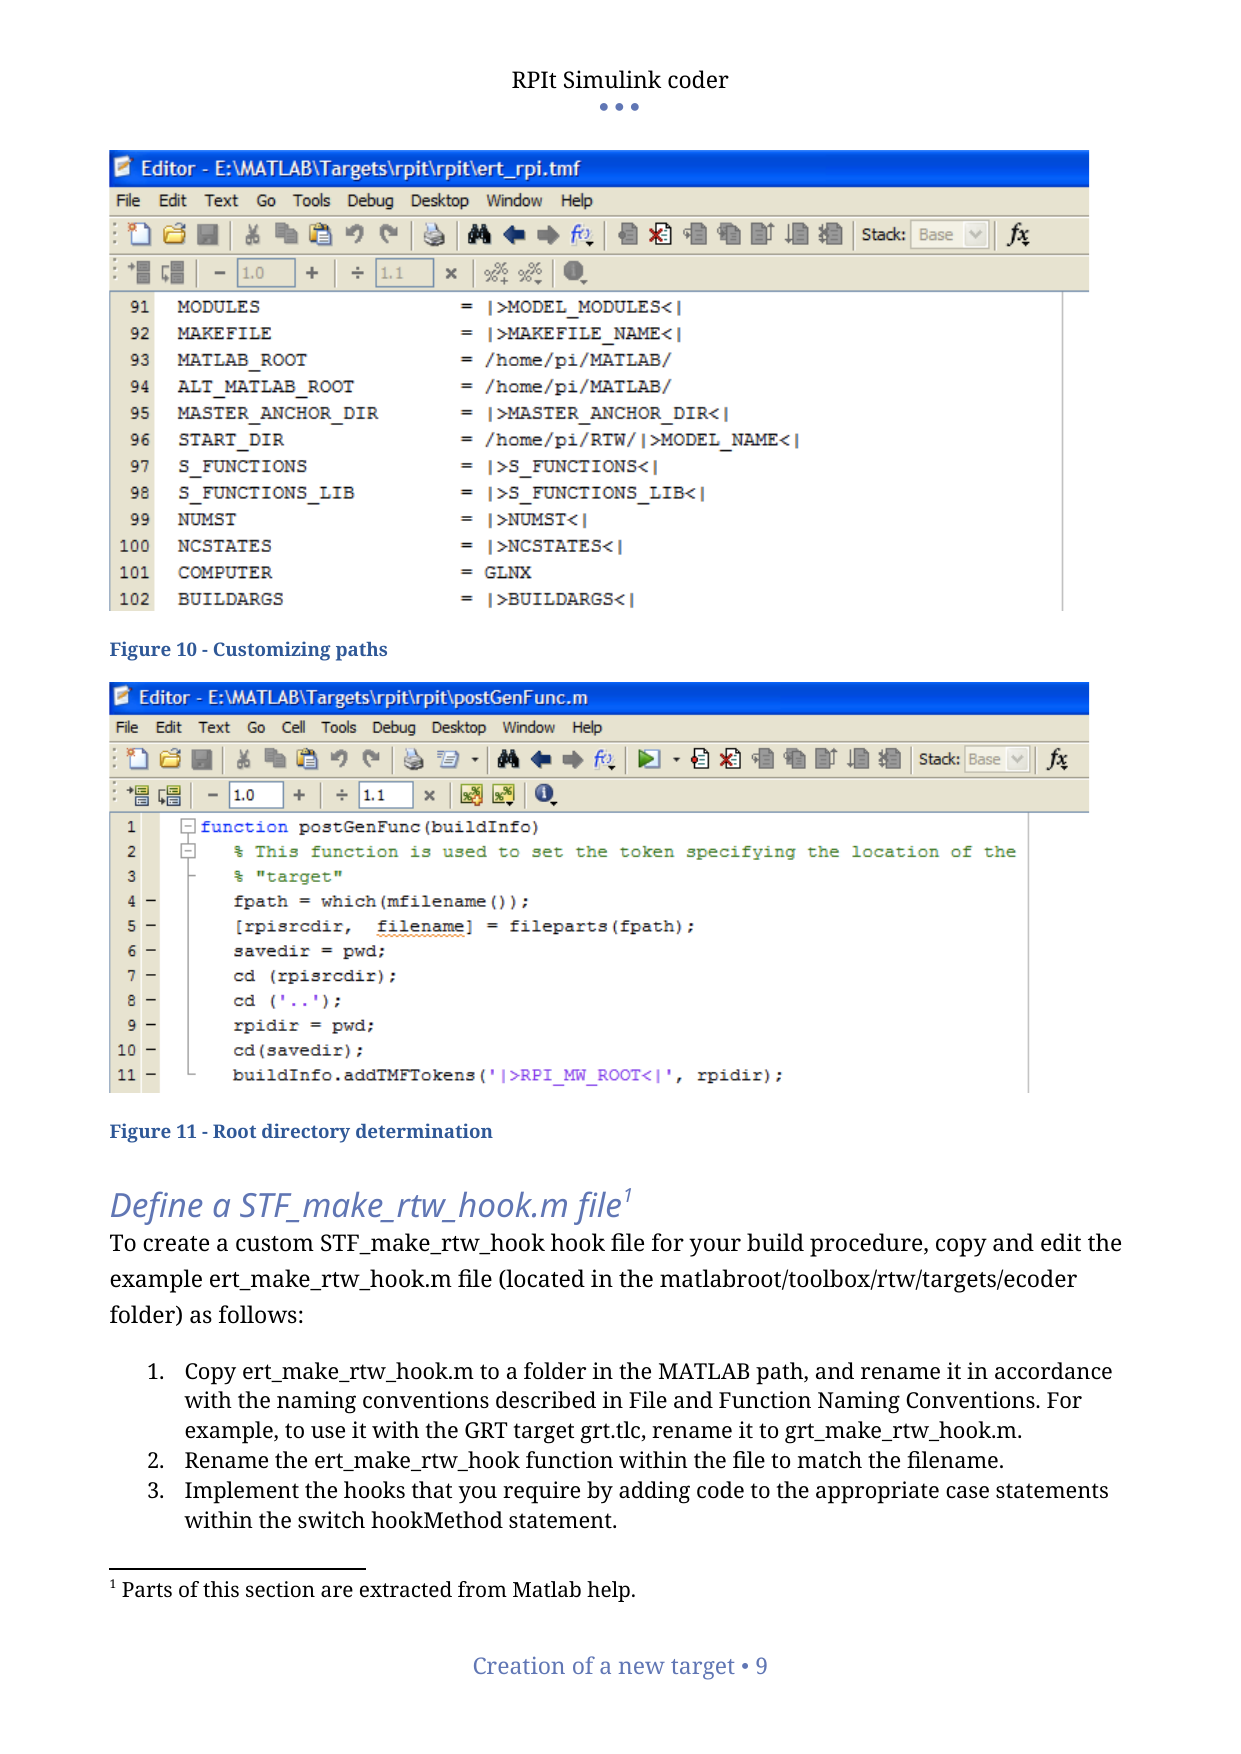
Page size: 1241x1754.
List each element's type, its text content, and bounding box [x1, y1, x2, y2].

subtitle Define a STF_make_rtw_hook.m file [109, 1182, 1131, 1227]
picture [109, 682, 1090, 1093]
text Figure 11 - Root directory determination [109, 1118, 1131, 1144]
list Implement the hooks that you require by adding code to the appropriate case statements within the switch hookMethod statement. [147, 1475, 1131, 1534]
text To create a custom STF_make_rtw_hook hook file for your build procedure, copy and edit the example ert_make_rtw_hook.m file (located in the matlabroot/toolbox/rtw/targets/ecoder folder) as follows: [109, 1227, 1131, 1330]
list Copy ert_make_rtw_hook.m to a folder in the MATLAB path, and rename it in accordance with the naming conventions described in File and Function Naming Conventions. For example, to use it with the GRT target grt.tlc, rename it to grt_make_rtw_hook.m. [147, 1356, 1131, 1445]
list Rename the ert_make_rtw_hook function within the file to match the filename. [147, 1445, 1131, 1475]
text Figure 10 - Customizing paths [109, 636, 1131, 662]
picture [109, 150, 1090, 611]
